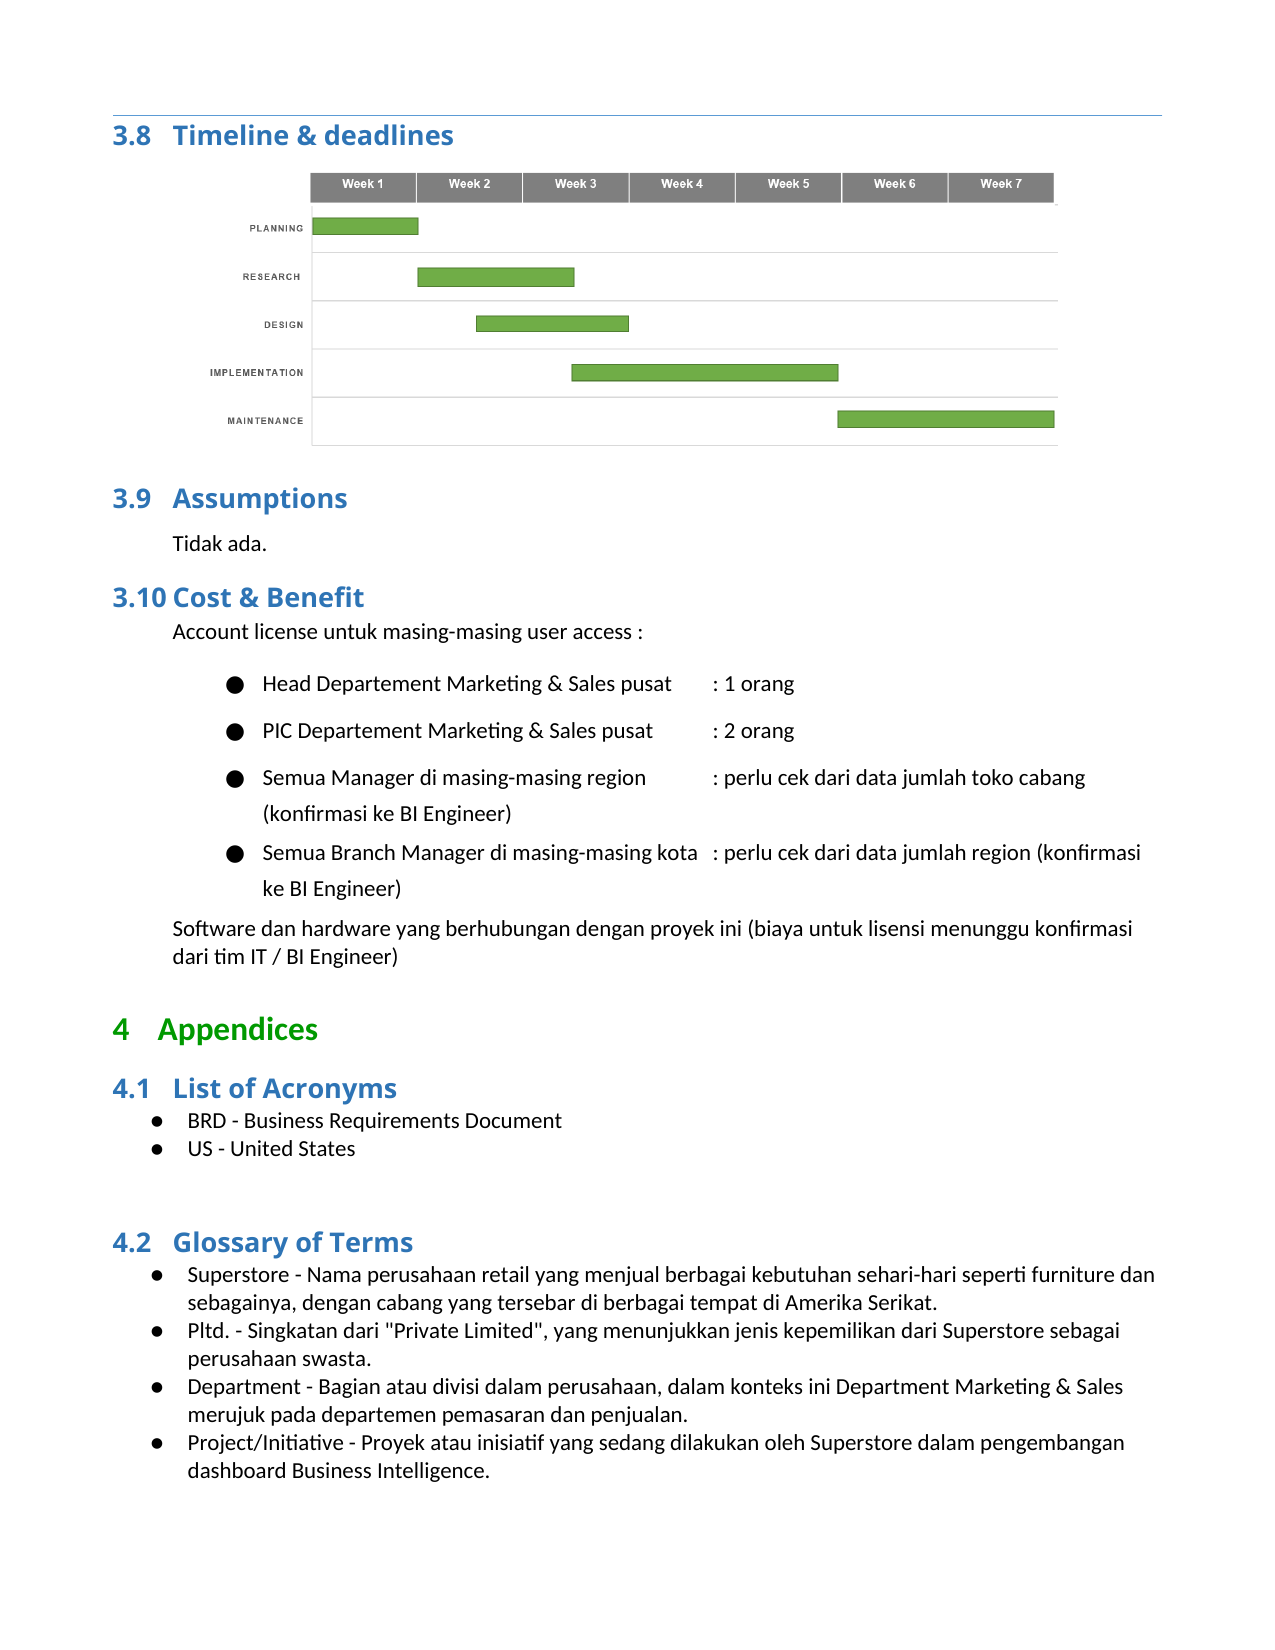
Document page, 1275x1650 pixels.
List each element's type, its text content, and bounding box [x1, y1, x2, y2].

subtitle Appendices [112, 1008, 1162, 1048]
subtitle List of Acronyms [112, 1069, 1162, 1106]
subtitle Glossary of Terms [112, 1223, 1162, 1260]
list Department - Bagian atau divisi dalam perusahaan, dalam konteks ini Department Marketing & Sales merujuk pada departemen pemasaran dan penjualan. [150, 1372, 1162, 1428]
list PIC Departement Marketing & Sales pusat : 2 orang [225, 705, 1162, 752]
list Project/Initiative - Proyek atau inisiatif yang sedang dilakukan oleh Superstore dalam pengembangan dashboard Business Intelligence. [150, 1428, 1162, 1484]
text Account license untuk masing-masing user access : [172, 617, 1162, 645]
list Semua Branch Manager di masing-masing kota : perlu cek dari data jumlah region (konfirmasi ke BI Engineer) [225, 827, 1162, 902]
text Software dan hardware yang berhubungan dengan proyek ini (biaya untuk lisensi menunggu konfirmasi dari tim IT / BI Engineer) [172, 914, 1162, 970]
subtitle Timeline & deadlines [112, 116, 1162, 153]
subtitle Assumptions [112, 480, 1162, 517]
picture [203, 165, 1072, 460]
list Superstore - Nama perusahaan retail yang menjual berbagai kebutuhan sehari-hari seperti furniture dan sebagainya, dengan cabang yang tersebar di berbagai tempat di Amerika Serikat. [150, 1260, 1162, 1316]
list Pltd. - Singkatan dari "Private Limited", yang menunjukkan jenis kepemilikan dari Superstore sebagai perusahaan swasta. [150, 1316, 1162, 1372]
list Head Departement Marketing & Sales pusat : 1 orang [225, 658, 1162, 705]
list US - United States [150, 1134, 1162, 1162]
text Tidak ada. [172, 529, 1162, 557]
subtitle Cost & Benefit [112, 578, 1162, 615]
list Semua Manager di masing-masing region : perlu cek dari data jumlah toko cabang (konfirmasi ke BI Engineer) [225, 752, 1162, 827]
list BRD - Business Requirements Document [150, 1106, 1162, 1134]
